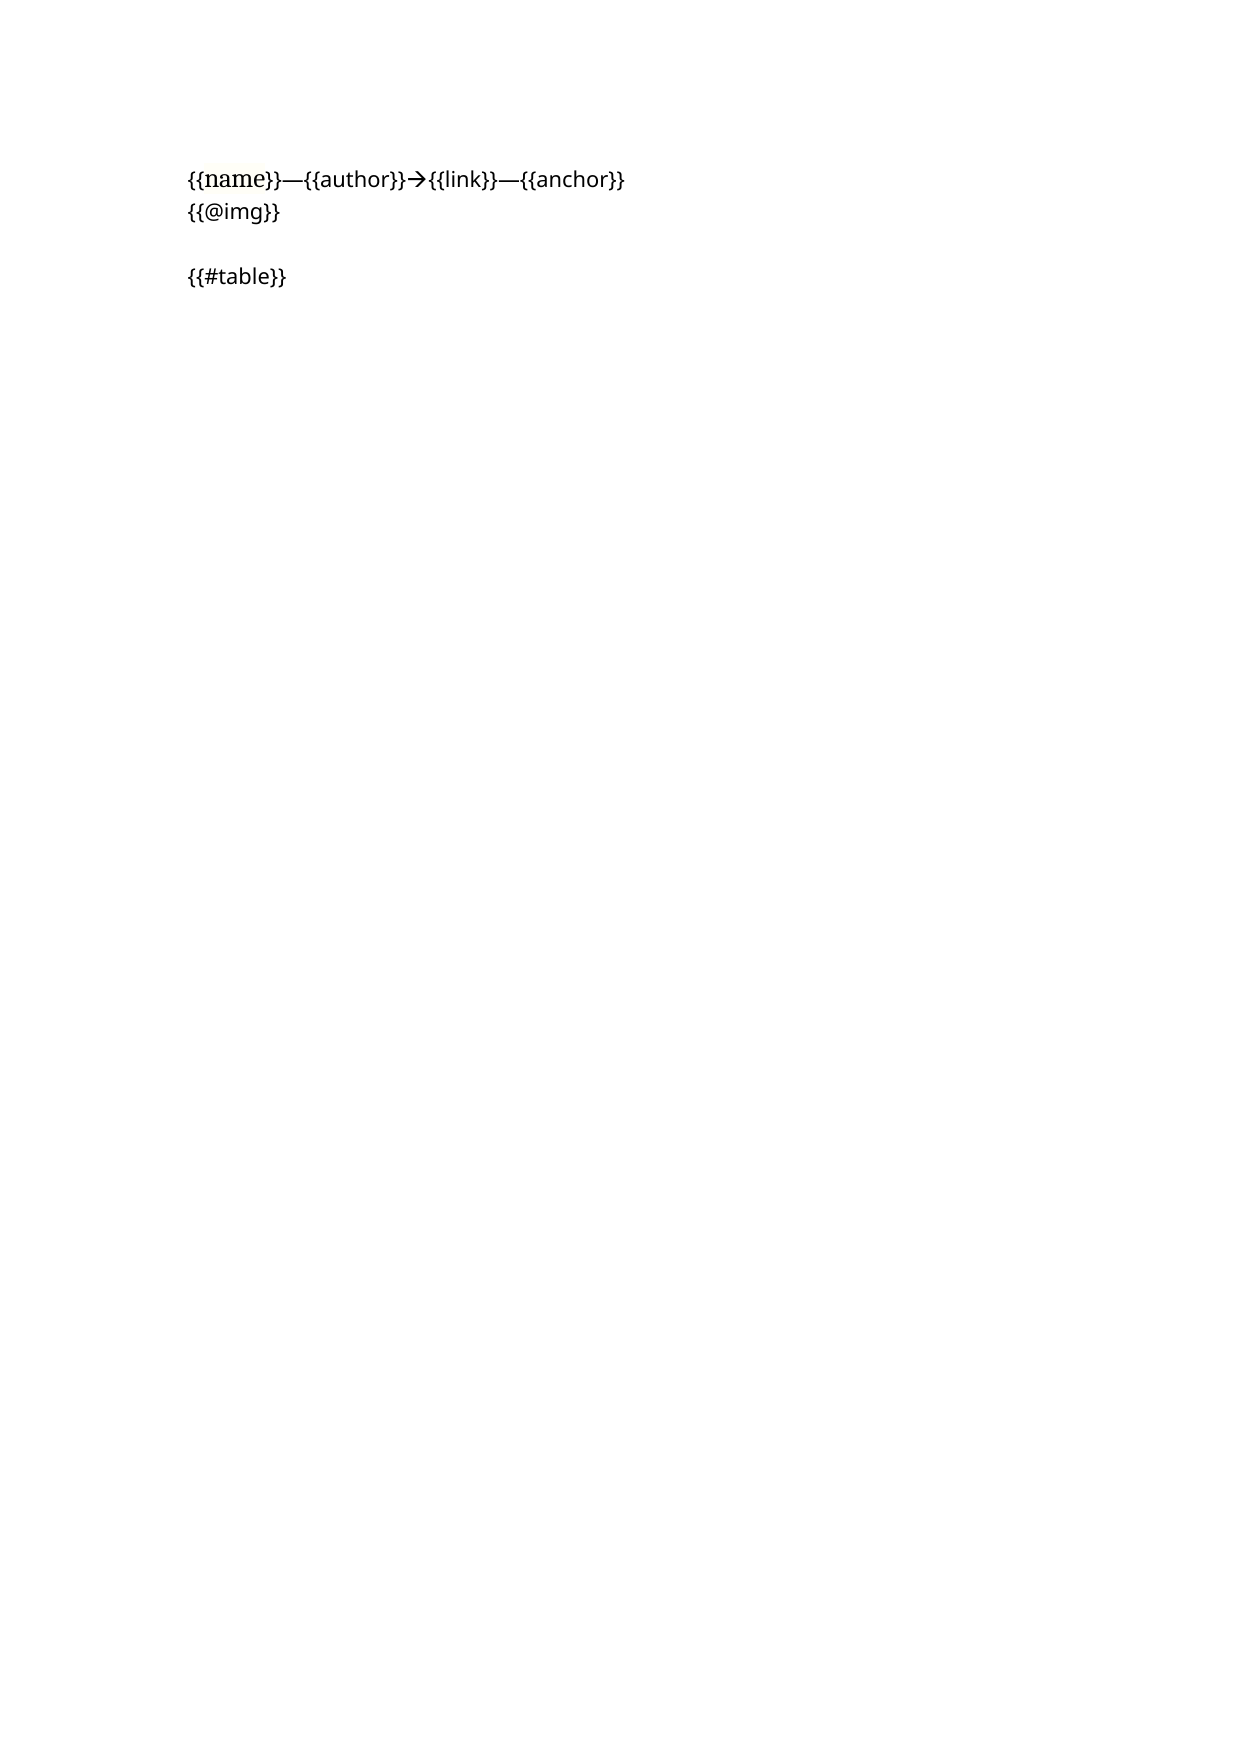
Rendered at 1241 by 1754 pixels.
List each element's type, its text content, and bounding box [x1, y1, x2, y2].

text {{@img}} [187, 194, 1053, 227]
text {{#table}} [187, 259, 1053, 292]
text {{name}}—{{author}}{{link}}—{{anchor}} [187, 162, 1053, 194]
